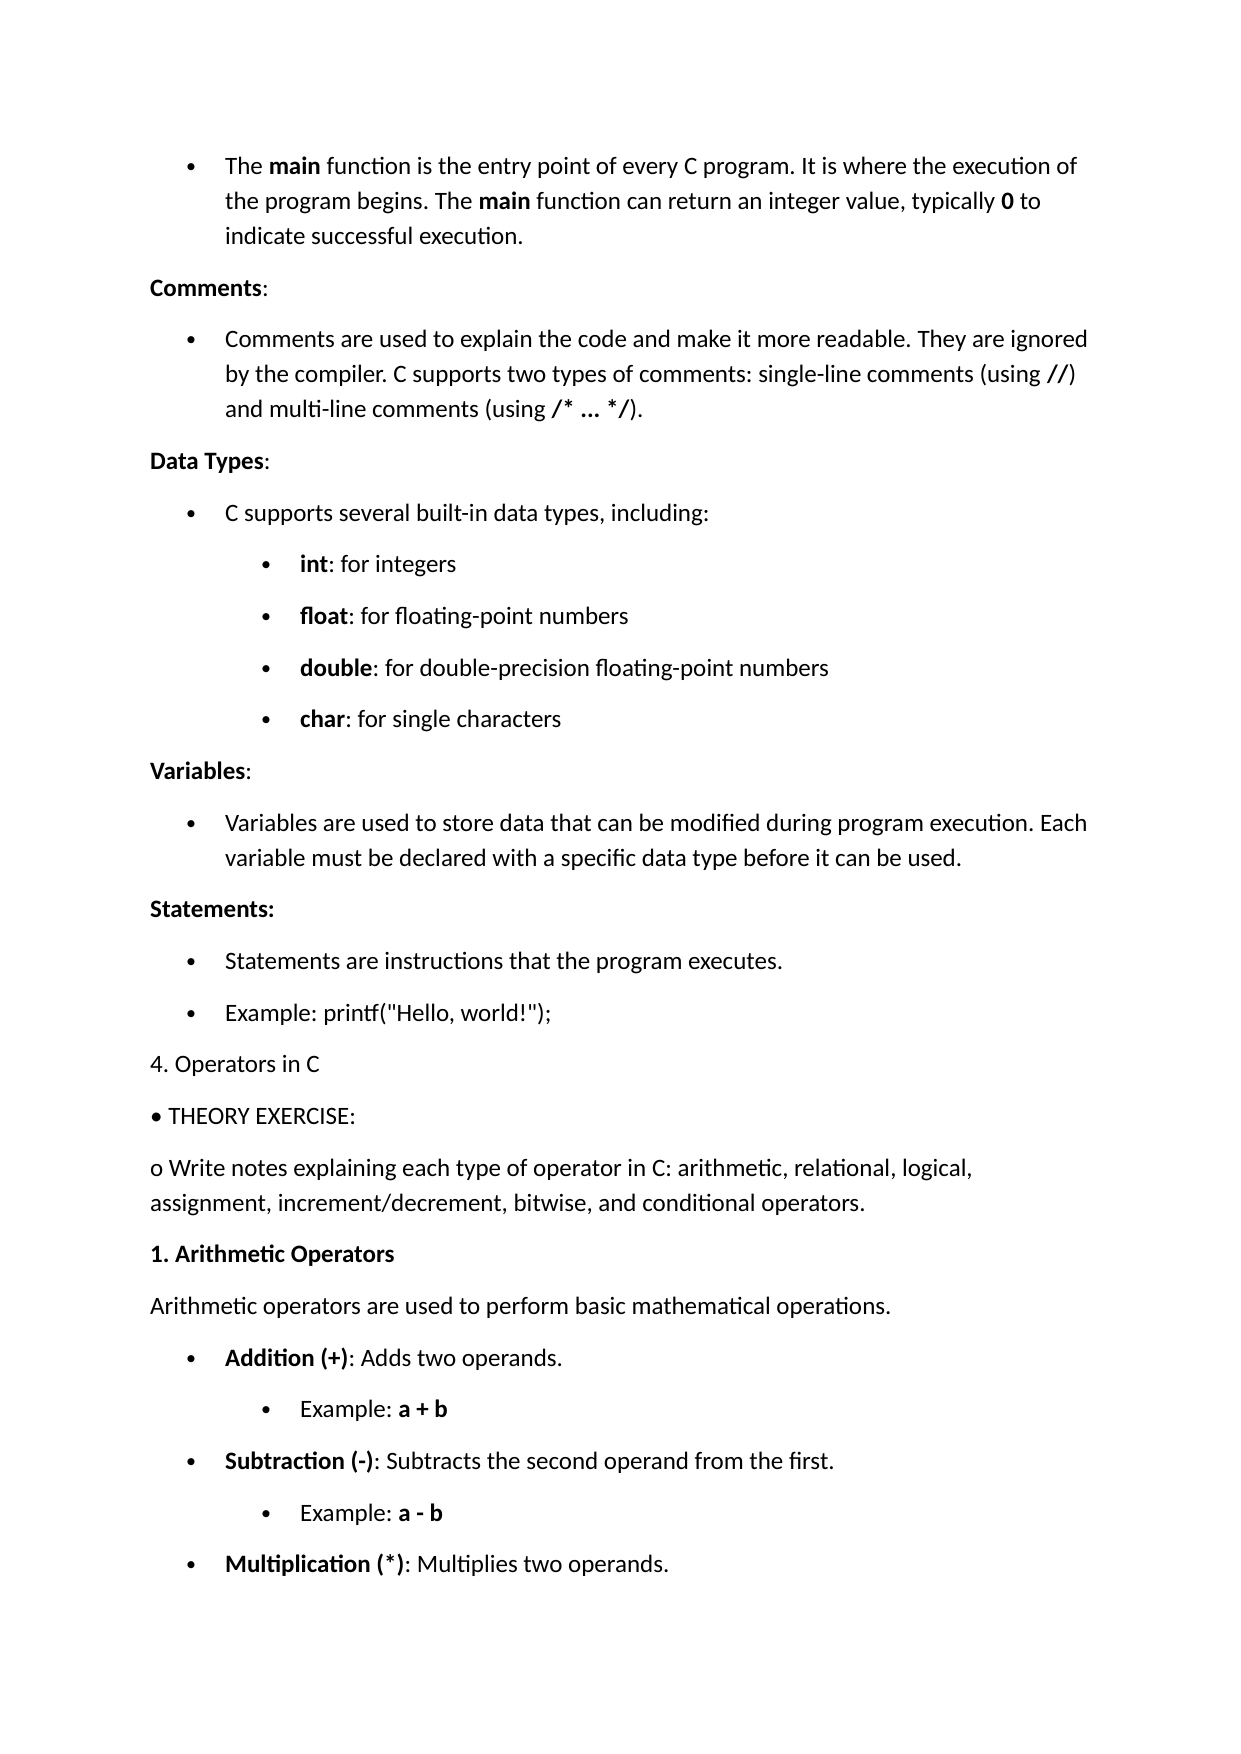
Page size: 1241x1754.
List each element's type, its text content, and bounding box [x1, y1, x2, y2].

list char: for single characters [262, 703, 1090, 734]
text Statements: [150, 893, 1090, 924]
text o Write notes explaining each type of operator in C: arithmetic, relational, logical, assignment, increment/decrement, bitwise, and conditional operators. [150, 1152, 1090, 1217]
list The main function is the entry point of every C program. It is where the execution of the program begins. The main function can return an integer value, typically 0 to indicate successful execution. [187, 150, 1090, 251]
list Example: a - b [262, 1497, 1090, 1527]
list Example: a + b [262, 1393, 1090, 1424]
text Data Types: [150, 445, 1090, 476]
list Addition (+): Adds two operands. [187, 1342, 1090, 1372]
text • THEORY EXERCISE: [150, 1100, 1090, 1131]
text 1. Arithmetic Operators [150, 1238, 1090, 1269]
list Comments are used to explain the code and make it more readable. They are ignored by the compiler. C supports two types of comments: single-line comments (using //) and multi-line comments (using /* ... */). [187, 323, 1090, 424]
list Variables are used to store data that can be modified during program execution. Each variable must be declared with a specific data type before it can be used. [187, 807, 1090, 872]
list Subtraction (-): Subtracts the second operand from the first. [187, 1445, 1090, 1476]
list float: for floating-point numbers [262, 600, 1090, 631]
list Statements are instructions that the program executes. [187, 945, 1090, 976]
text Comments: [150, 272, 1090, 302]
list C supports several built-in data types, including: [187, 497, 1090, 527]
list Example: printf("Hello, world!"); [187, 997, 1090, 1027]
text Variables: [150, 755, 1090, 786]
text Arithmetic operators are used to perform basic mathematical operations. [150, 1290, 1090, 1321]
text 4. Operators in C [150, 1048, 1090, 1079]
list double: for double-precision floating-point numbers [262, 652, 1090, 682]
list Multiplication (*): Multiplies two operands. [187, 1548, 1090, 1579]
list int: for integers [262, 548, 1090, 579]
